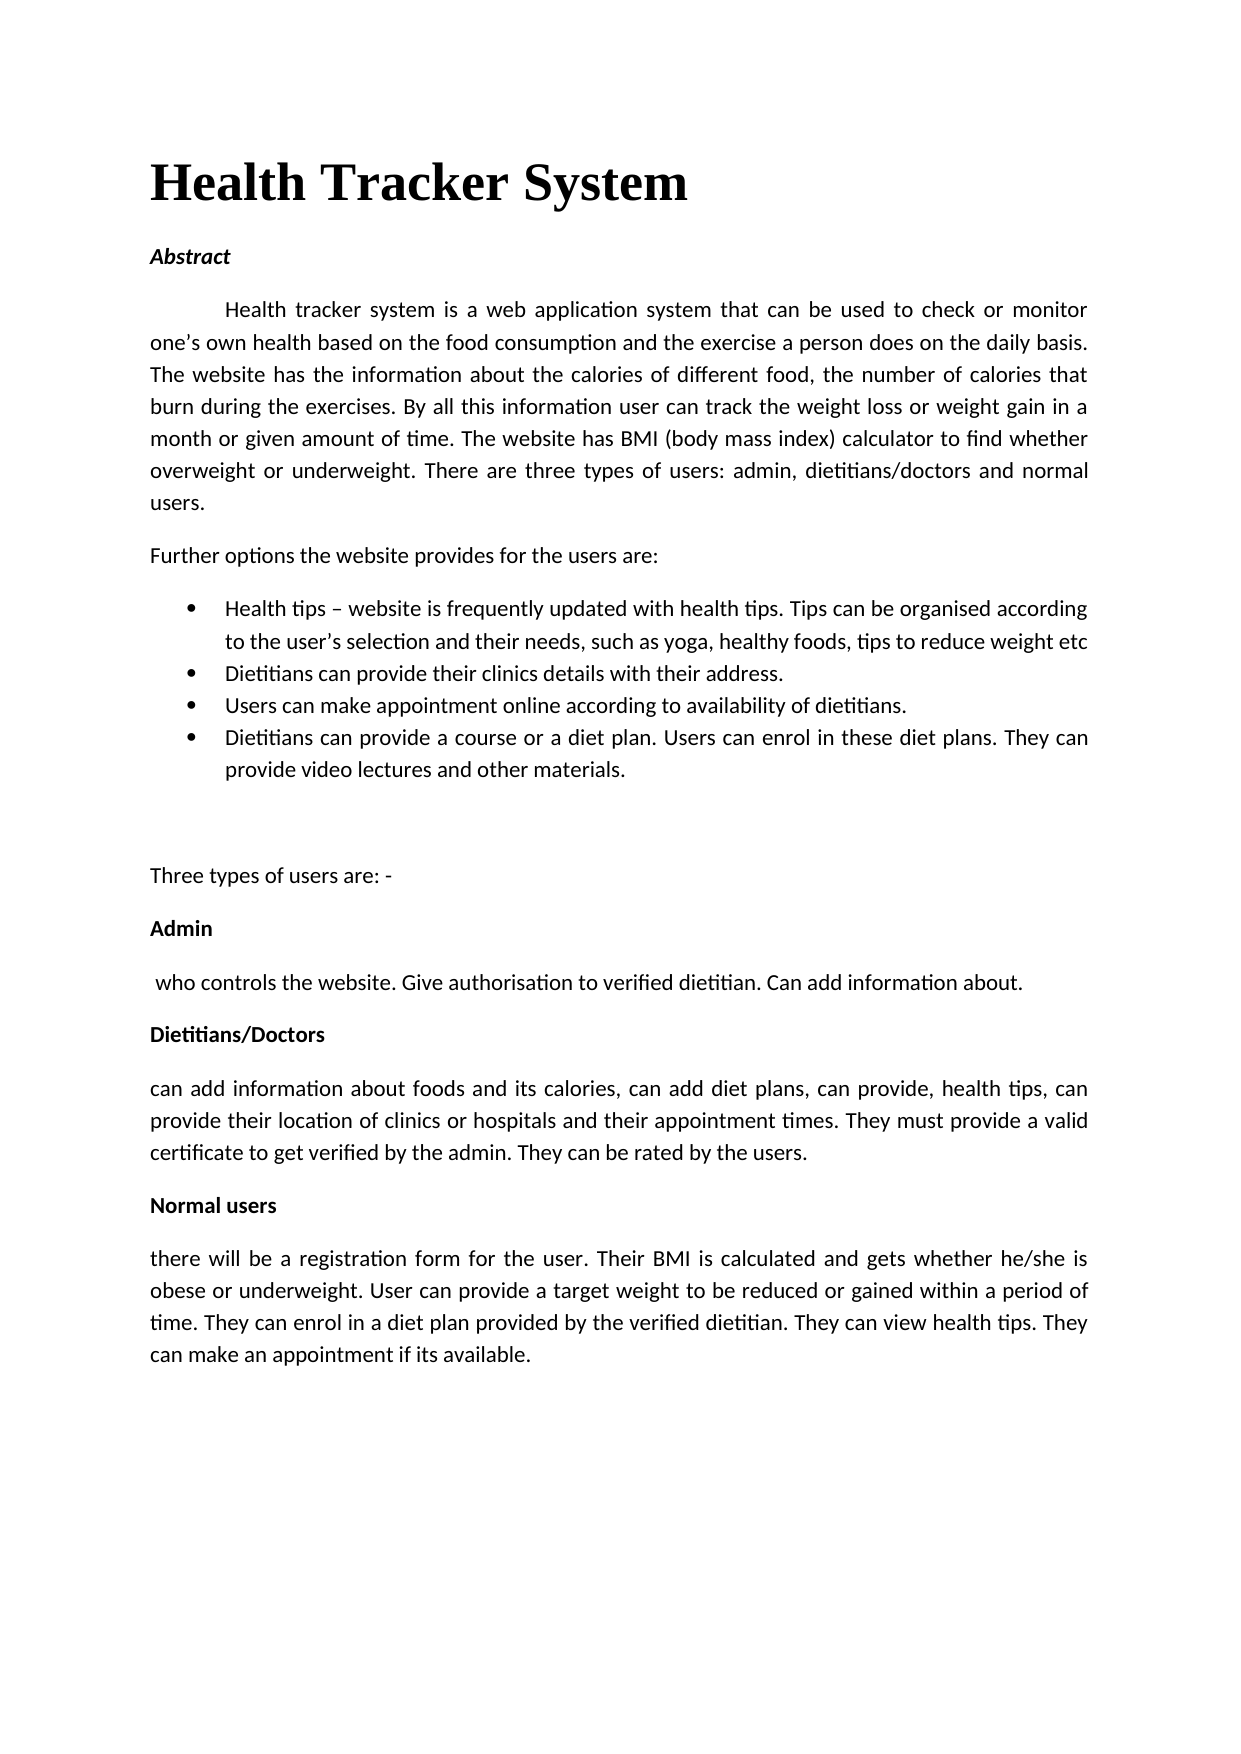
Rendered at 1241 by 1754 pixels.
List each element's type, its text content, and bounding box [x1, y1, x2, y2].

text Health Tracker System [150, 150, 1090, 212]
text Admin [150, 914, 1090, 943]
text there will be a registration form for the user. Their BMI is calculated and gets whether he/she is obese or underweight. User can provide a target weight to be reduced or gained within a period of time. They can enrol in a diet plan provided by the verified dietitian. They can view health tips. They can make an appointment if its available. [150, 1244, 1090, 1369]
text Health tracker system is a web application system that can be used to check or monitor one’s own health based on the food consumption and the exercise a person does on the daily basis. The website has the information about the calories of different food, the number of calories that burn during the exercises. By all this information user can track the weight loss or weight gain in a month or given amount of time. The website has BMI (body mass index) calculator to find whether overweight or underweight. There are three types of users: admin, dietitians/doctors and normal users. [150, 295, 1090, 517]
text who controls the website. Give authorisation to verified dietitian. Can add information about. [150, 968, 1090, 996]
list Dietitians can provide their clinics details with their address. [187, 659, 1090, 687]
list Users can make appointment online according to availability of dietitians. [187, 691, 1090, 719]
text Abstract [150, 242, 1090, 270]
text Further options the website provides for the users are: [150, 542, 1090, 569]
text Normal users [150, 1191, 1090, 1219]
list Dietitians can provide a course or a diet plan. Users can enrol in these diet plans. They can provide video lectures and other materials. [187, 723, 1090, 783]
text can add information about foods and its calories, can add diet plans, can provide, health tips, can provide their location of clinics or hospitals and their appointment times. They must provide a valid certificate to get verified by the admin. They can be rated by the users. [150, 1074, 1090, 1166]
text Dietitians/Doctors [150, 1021, 1090, 1049]
text Three types of users are: - [150, 862, 1090, 889]
list Health tips – website is frequently updated with health tips. Tips can be organised according to the user’s selection and their needs, such as yoga, healthy foods, tips to reduce weight etc [187, 594, 1090, 655]
